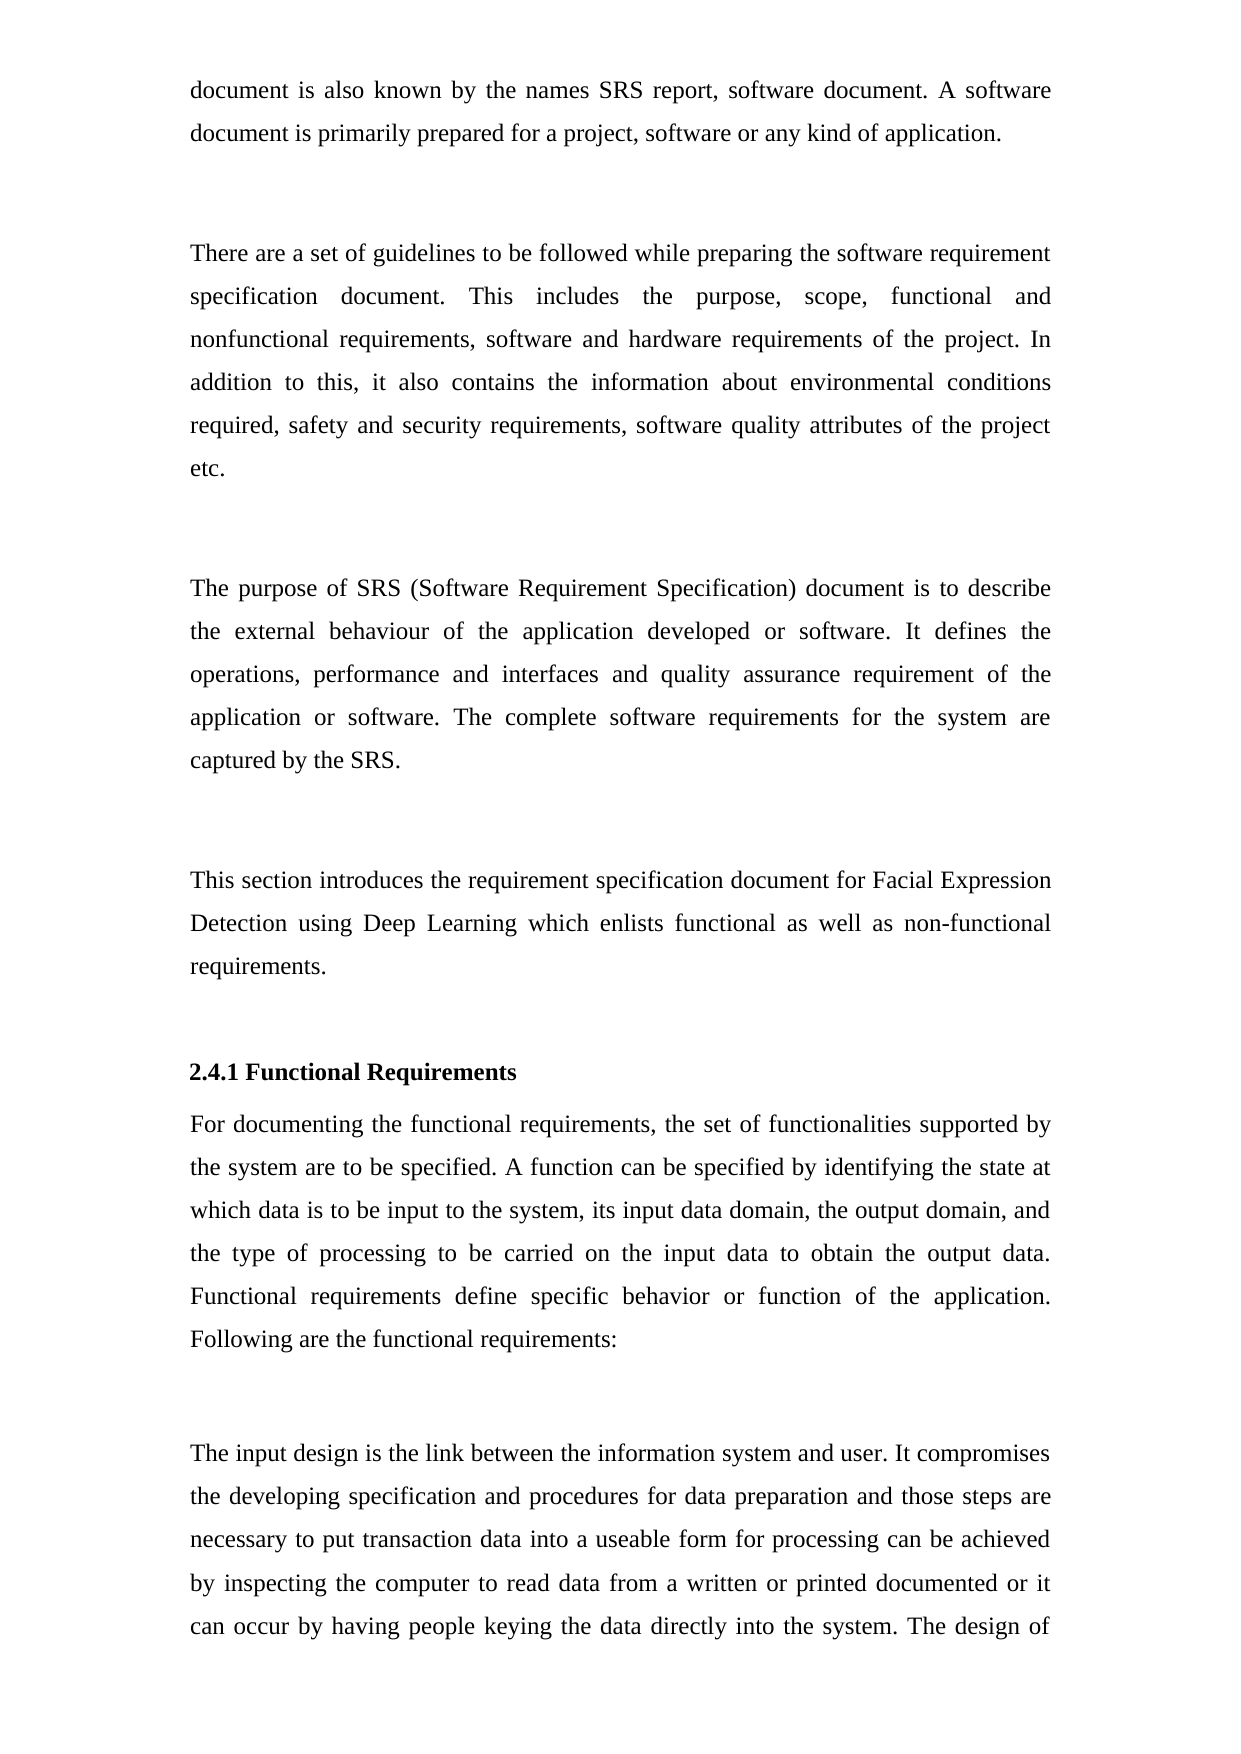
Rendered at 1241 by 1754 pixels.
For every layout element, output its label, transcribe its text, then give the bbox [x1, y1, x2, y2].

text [190, 75, 1053, 147]
text For documenting the functional requirements, the set of functionalities supported by the system are to be specified. A function can be specified by identifying the state at which data is to be input to the system, its input data domain, the output domain, and the type of processing to be carried on the input data to obtain the output data. Functional requirements define specific behavior or function of the application. Following are the functional requirements: [190, 1109, 1052, 1353]
text This section introduces the requirement specification document for Facial Expression Detection using Deep Learning which enlists functional as well as non-functional requirements. [190, 865, 1053, 980]
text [190, 1438, 1052, 1639]
text The purpose of SRS (Software Requirement Specification) document is to describe the external behaviour of the application developed or software. It defines the operations, performance and interfaces and quality assurance requirement of the application or software. The complete software requirements for the system are captured by the SRS. [190, 573, 1052, 774]
subtitle 2.4.1 Functional Requirements [189, 1057, 1053, 1086]
text There are a set of guidelines to be followed while preparing the software requirement specification document. This includes the purpose, scope, functional and nonfunctional requirements, software and hardware requirements of the project. In addition to this, it also contains the information about environmental conditions required, safety and security requirements, software quality attributes of the project etc. [190, 238, 1052, 482]
